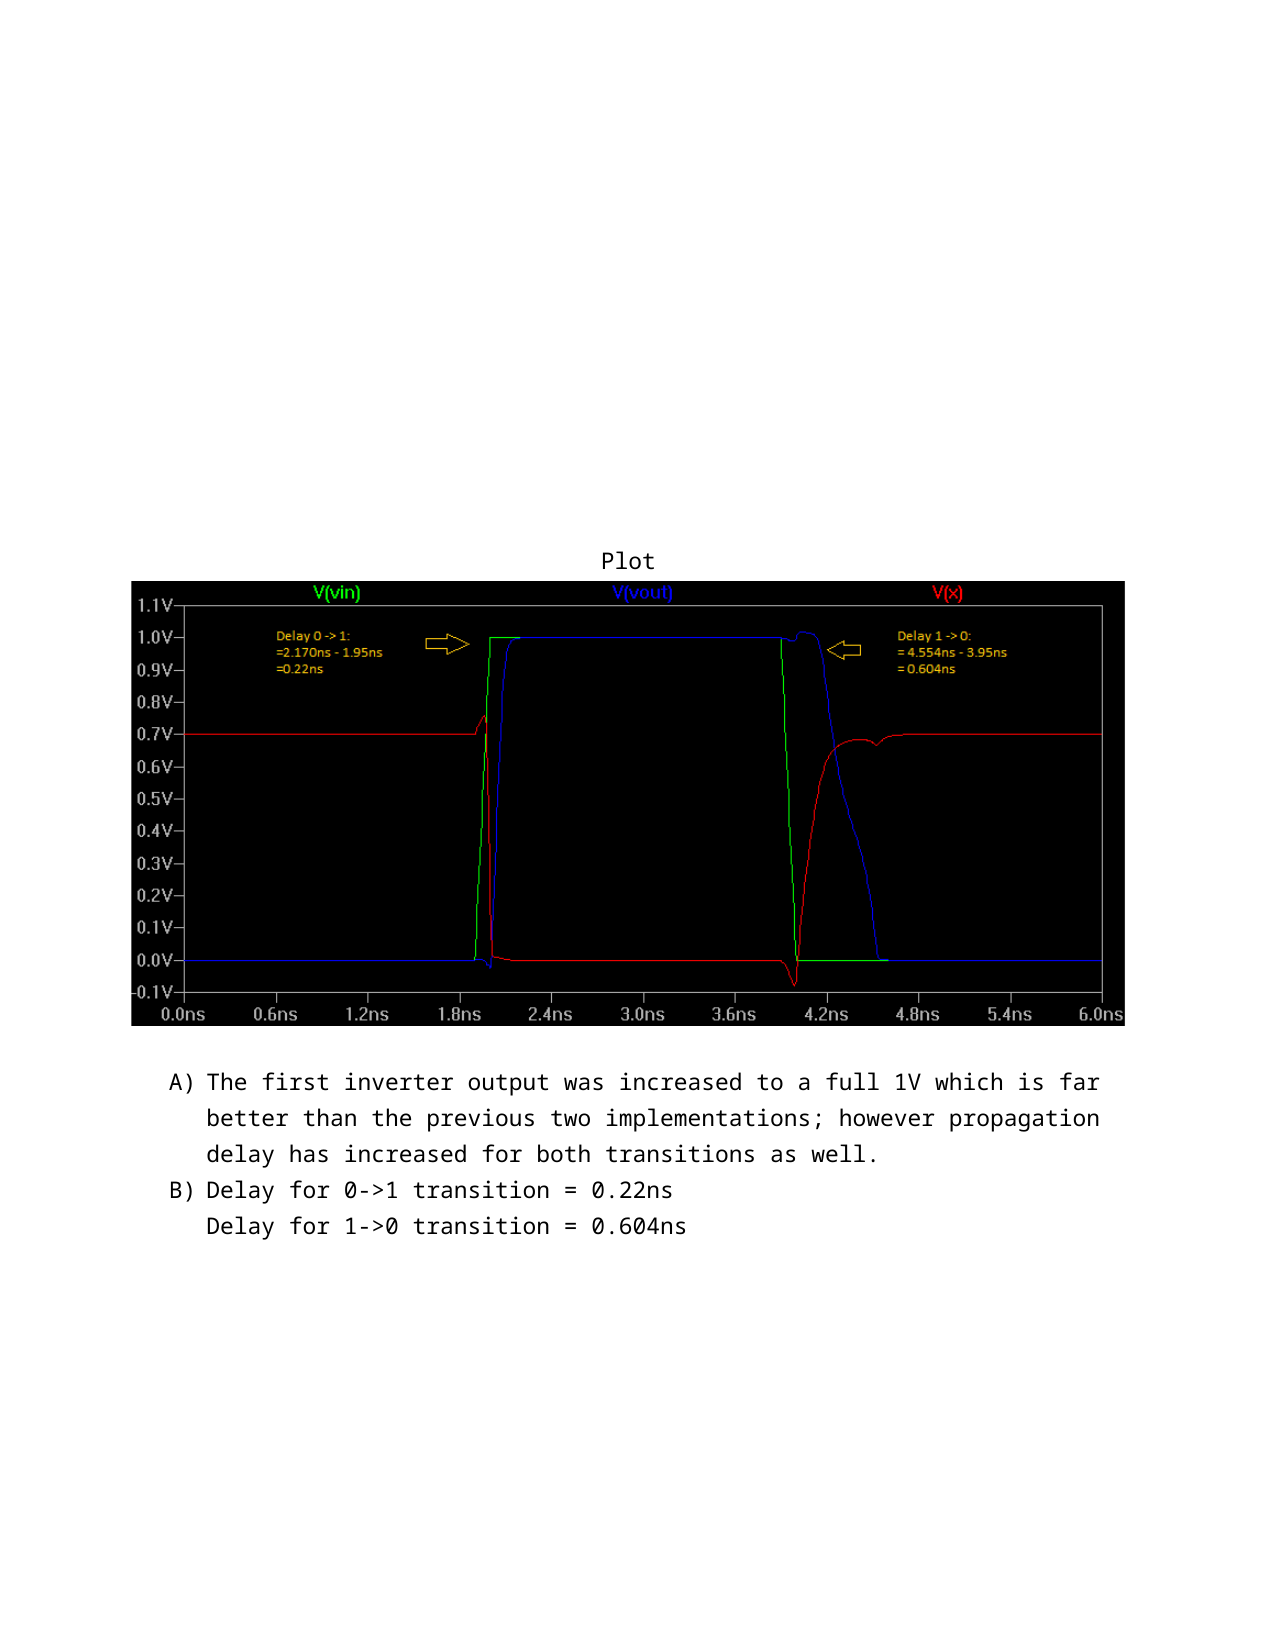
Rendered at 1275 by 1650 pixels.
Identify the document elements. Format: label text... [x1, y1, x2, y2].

list Delay for 0->1 transition = 0.22ns [169, 1174, 1125, 1205]
list The first inverter output was increased to a full 1V which is far better than the previous two implementations; however propagation delay has increased for both transitions as well. [169, 1066, 1125, 1169]
picture [131, 581, 1125, 1026]
list Delay for 1->0 transition = 0.604ns [206, 1210, 1125, 1241]
list Plot [131, 545, 1125, 577]
